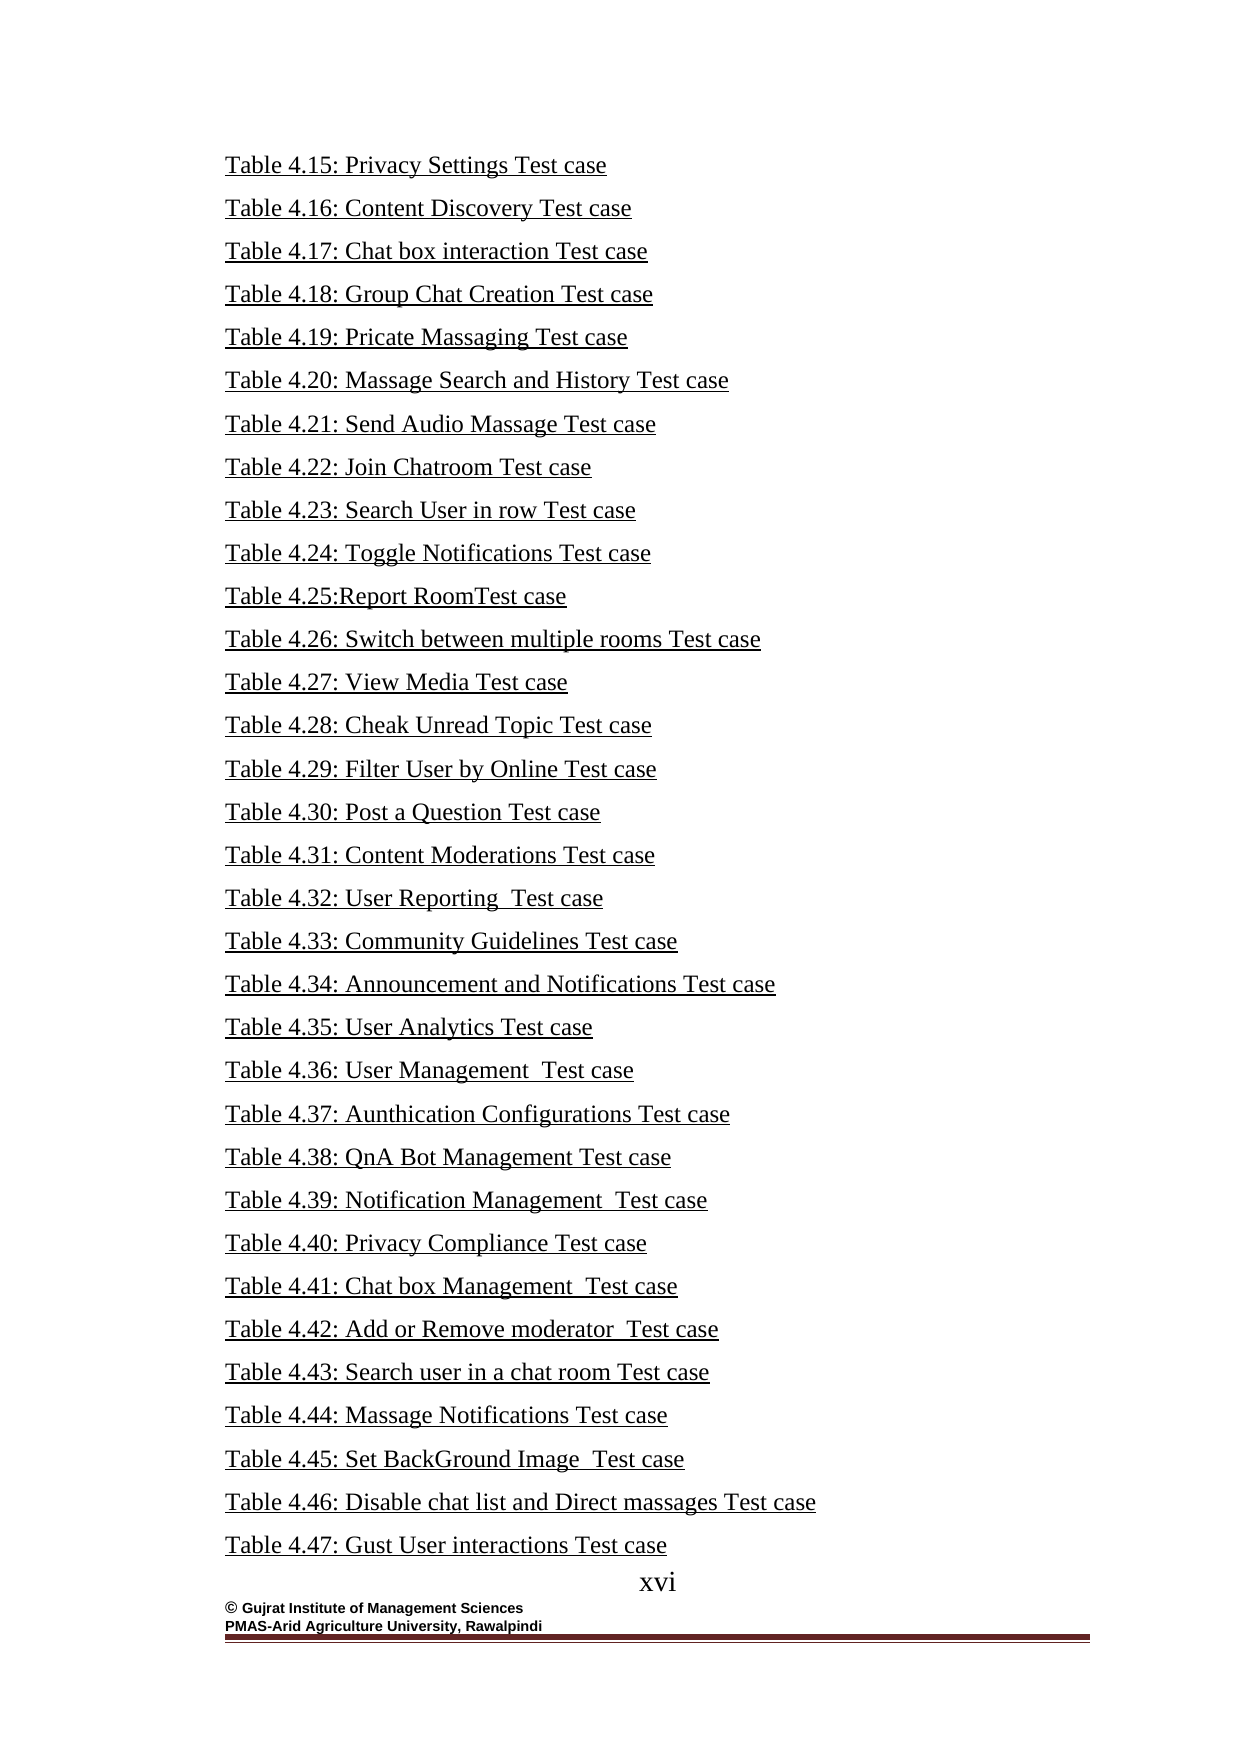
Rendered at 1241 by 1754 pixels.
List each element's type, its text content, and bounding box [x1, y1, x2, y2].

text Table 4.44: Massage Notifications Test case 247 [225, 1401, 1090, 1429]
text Table 4.24: Toggle Notifications Test case 222 [225, 538, 1090, 567]
text Table 4.31: Content Moderations Test case 230 [225, 840, 1090, 869]
text Table 4.27: View Media Test case 226 [225, 667, 1090, 696]
text Table 4.38: QnA Bot Management Test case 239 [225, 1142, 1090, 1171]
text Table 4.16: Content Discovery Test case 211 [225, 193, 1090, 222]
text Table 4.35: User Analytics Test case 235 [225, 1012, 1090, 1041]
text Table 4.34: Announcement and Notifications Test case 234 [225, 969, 1090, 998]
text Table 4.46: Disable chat list and Direct massages Test case 250 [225, 1487, 1090, 1516]
text Table 4.32: User Reporting Test case 232 [225, 883, 1090, 912]
text Table 4.33: Community Guidelines Test case 233 [225, 926, 1090, 955]
text Table 4.39: Notification Management Test case 240 [225, 1185, 1090, 1214]
text Table 4.17: Chat box interaction Test case 212 [225, 236, 1090, 265]
text Table 4.28: Cheak Unread Topic Test case 227 [225, 711, 1090, 739]
text Table 4.20: Massage Search and History Test case 217 [225, 366, 1090, 394]
text Table 4.19: Pricate Massaging Test case 215 [225, 322, 1090, 351]
text Table 4.45: Set BackGround Image Test case 249 [225, 1444, 1090, 1472]
text Table 4.25:Report RoomTest case 224 [225, 581, 1090, 610]
text Table 4.30: Post a Question Test case 229 [225, 797, 1090, 826]
text Table 4.42: Add or Remove moderator Test case 245 [225, 1314, 1090, 1343]
text Table 4.22: Join Chatroom Test case 220 [225, 452, 1090, 481]
text Table 4.21: Send Audio Massage Test case 218 [225, 409, 1090, 437]
text Table 4.41: Chat box Management Test case 243 [225, 1271, 1090, 1300]
text Table 4.43: Search user in a chat room Test case 246 [225, 1357, 1090, 1386]
text Table 4.29: Filter User by Online Test case 228 [225, 754, 1090, 782]
text Table 4.26: Switch between multiple rooms Test case 225 [225, 624, 1090, 653]
text Table 4.36: User Management Test case 237 [225, 1056, 1090, 1084]
text Table 4.47: Gust User interactions Test case 252 [225, 1530, 1090, 1559]
text Table 4.23: Search User in row Test case 221 [225, 495, 1090, 524]
text Table 4.15: Privacy Settings Test case 210 [225, 150, 1090, 179]
text Table 4.40: Privacy Compliance Test case 242 [225, 1228, 1090, 1257]
text Table 4.18: Group Chat Creation Test case 213 [225, 279, 1090, 308]
text Table 4.37: Aunthication Configurations Test case 238 [225, 1099, 1090, 1127]
